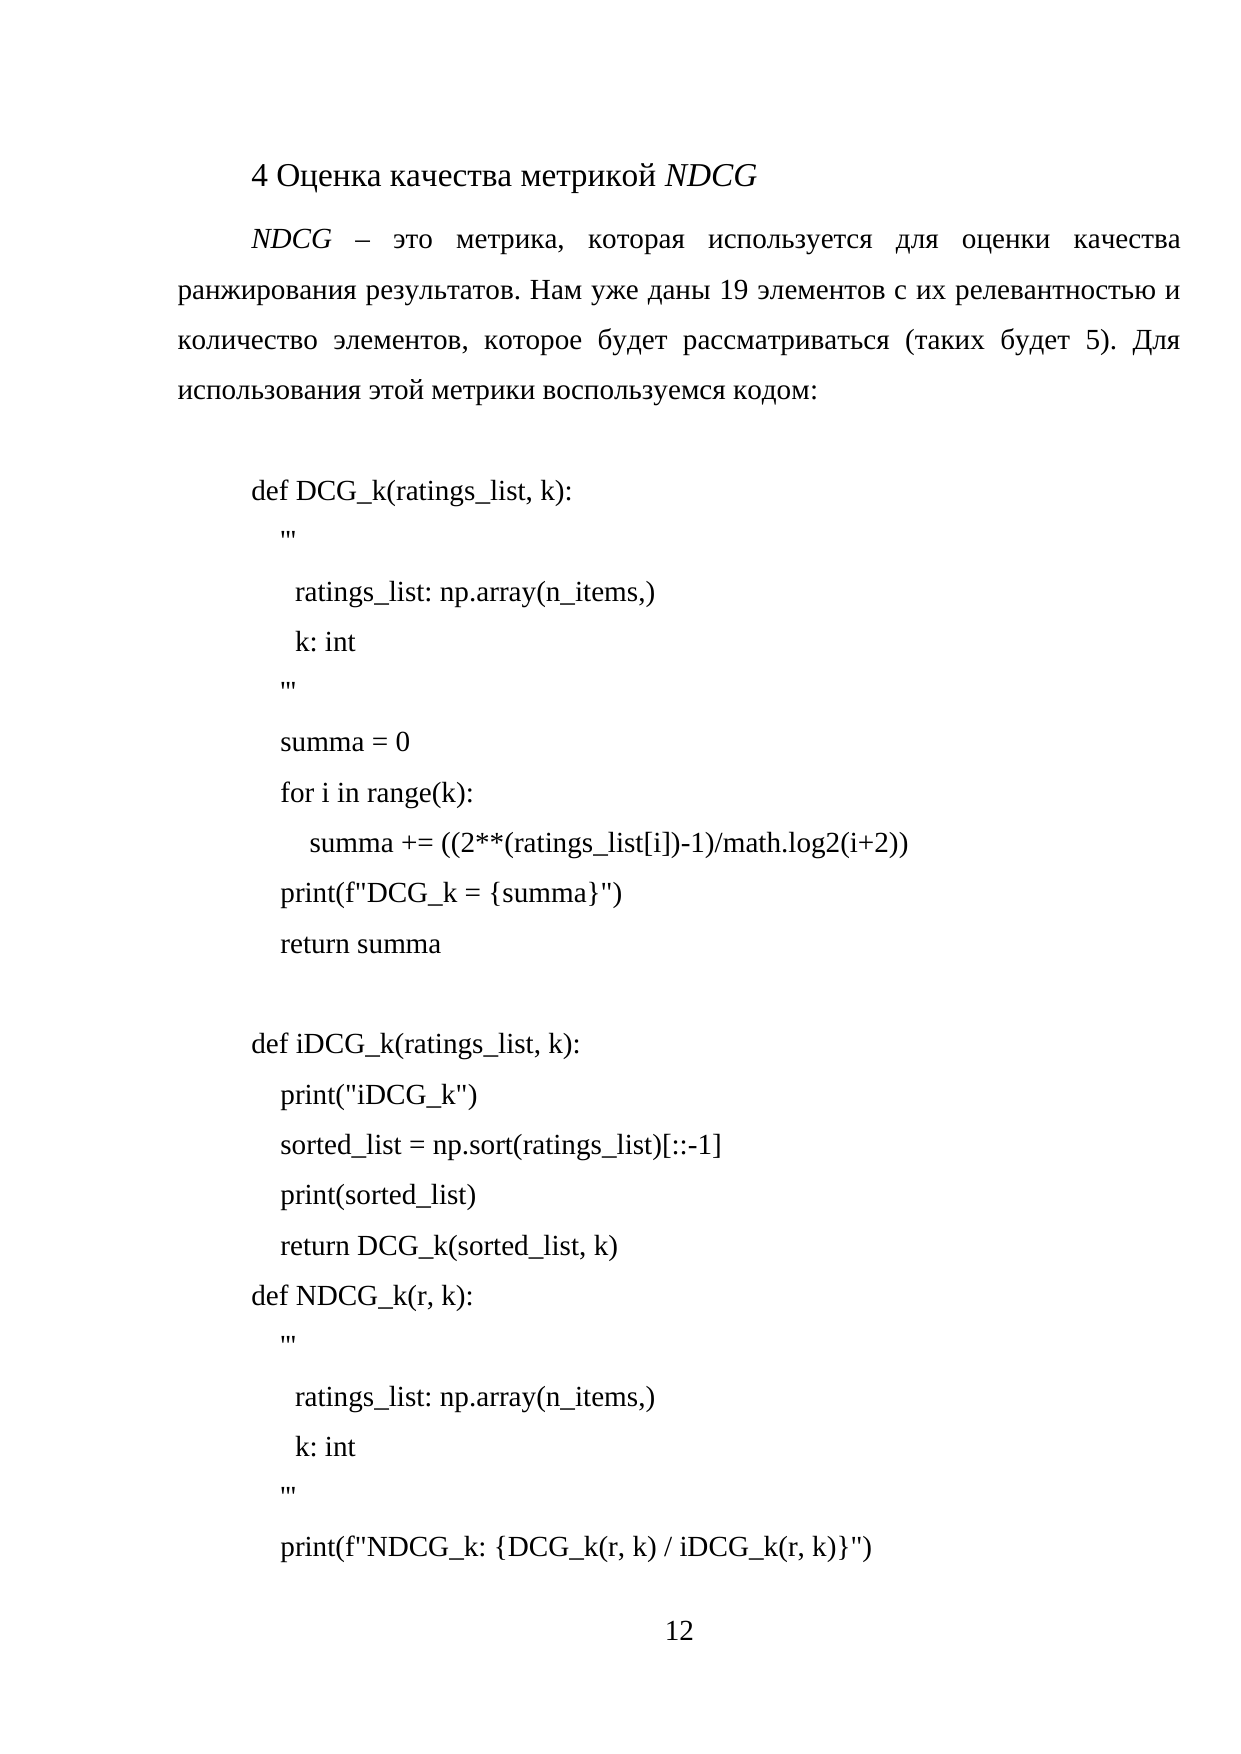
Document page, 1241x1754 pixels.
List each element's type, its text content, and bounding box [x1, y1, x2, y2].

text k: int [251, 624, 1181, 657]
text k: int [251, 1429, 1181, 1462]
text for i in range(k): [251, 775, 1181, 808]
text ''' [251, 1328, 1181, 1362]
text NDCG – это метрика, которая используется для оценки качества ранжирования результатов. Нам уже даны 19 элементов с их релевантностью и количество элементов, которое будет рассматриваться (таких будет 5). Для использования этой метрики воспользуемся кодом: [177, 221, 1181, 406]
text print("iDCG_k") [251, 1077, 1181, 1110]
text sorted_list = np.sort(ratings_list)[::-1] [251, 1127, 1181, 1161]
text print(f"NDCG_k: {DCG_k(r, k) / iDCG_k(r, k)}") [251, 1529, 1181, 1563]
text summa += ((2**(ratings_list[i])-1)/math.log2(i+2)) [251, 825, 1181, 859]
text ratings_list: np.array(n_items,) [251, 1379, 1181, 1412]
text ratings_list: np.array(n_items,) [251, 574, 1181, 607]
text return DCG_k(sorted_list, k) [251, 1228, 1181, 1261]
text def DCG_k(ratings_list, k): [251, 473, 1181, 507]
text ''' [251, 674, 1181, 708]
text return summa [251, 926, 1181, 959]
text ''' [251, 1479, 1181, 1513]
text def iDCG_k(ratings_list, k): [251, 1026, 1181, 1060]
text print(sorted_list) [251, 1177, 1181, 1211]
text print(f"DCG_k = {summa}") [251, 876, 1181, 909]
text summa = 0 [251, 724, 1181, 758]
text def NDCG_k(r, k): [251, 1278, 1181, 1312]
subtitle 4 Оценка качества метрикой NDCG [177, 156, 1181, 194]
text ''' [251, 523, 1181, 557]
